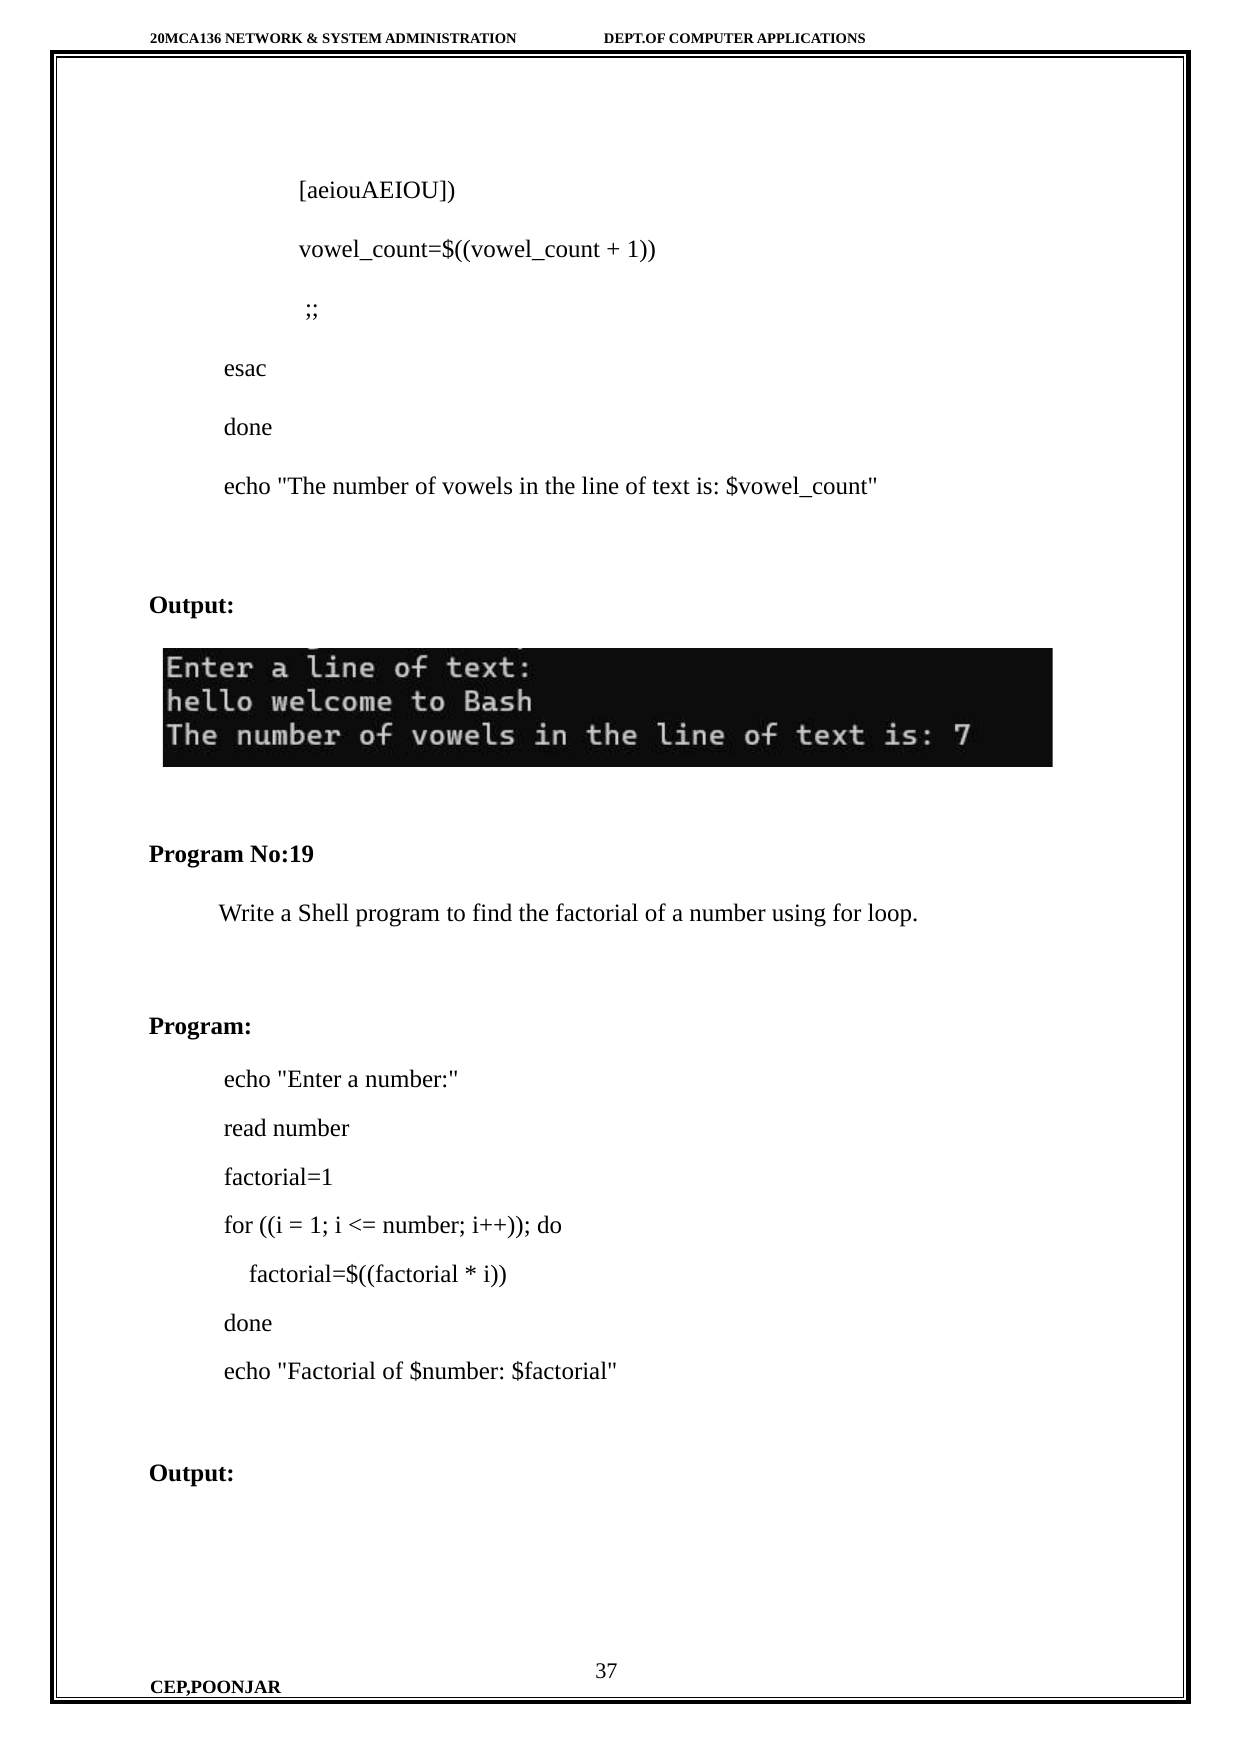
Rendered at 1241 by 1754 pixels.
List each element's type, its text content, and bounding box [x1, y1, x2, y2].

text esac [148, 353, 1103, 381]
text [aeiouAEIOU]) [148, 175, 1103, 204]
text echo "The number of vowels in the line of text is: $vowel_count" [148, 471, 1103, 500]
text Output: [148, 1458, 1103, 1487]
text vowel_count=$((vowel_count + 1)) [148, 234, 1103, 263]
text Program No:19 [148, 839, 1103, 868]
text Write a Shell program to find the factorial of a number using for loop. [148, 898, 1103, 926]
text Program: [148, 1011, 266, 1040]
picture [162, 648, 1053, 767]
text done [148, 412, 1103, 441]
text factorial=1 [223, 1162, 1103, 1191]
text for ((i = 1; i <= number; i++)); do [223, 1210, 1103, 1239]
text read number [223, 1113, 1103, 1142]
text echo "Enter a number:" [223, 1064, 1103, 1093]
text factorial=$((factorial * i)) [223, 1259, 1103, 1288]
text echo "Factorial of $number: $factorial" [223, 1356, 1103, 1385]
text done [223, 1308, 1103, 1336]
text ;; [148, 293, 1103, 322]
text Output: [148, 590, 1103, 618]
